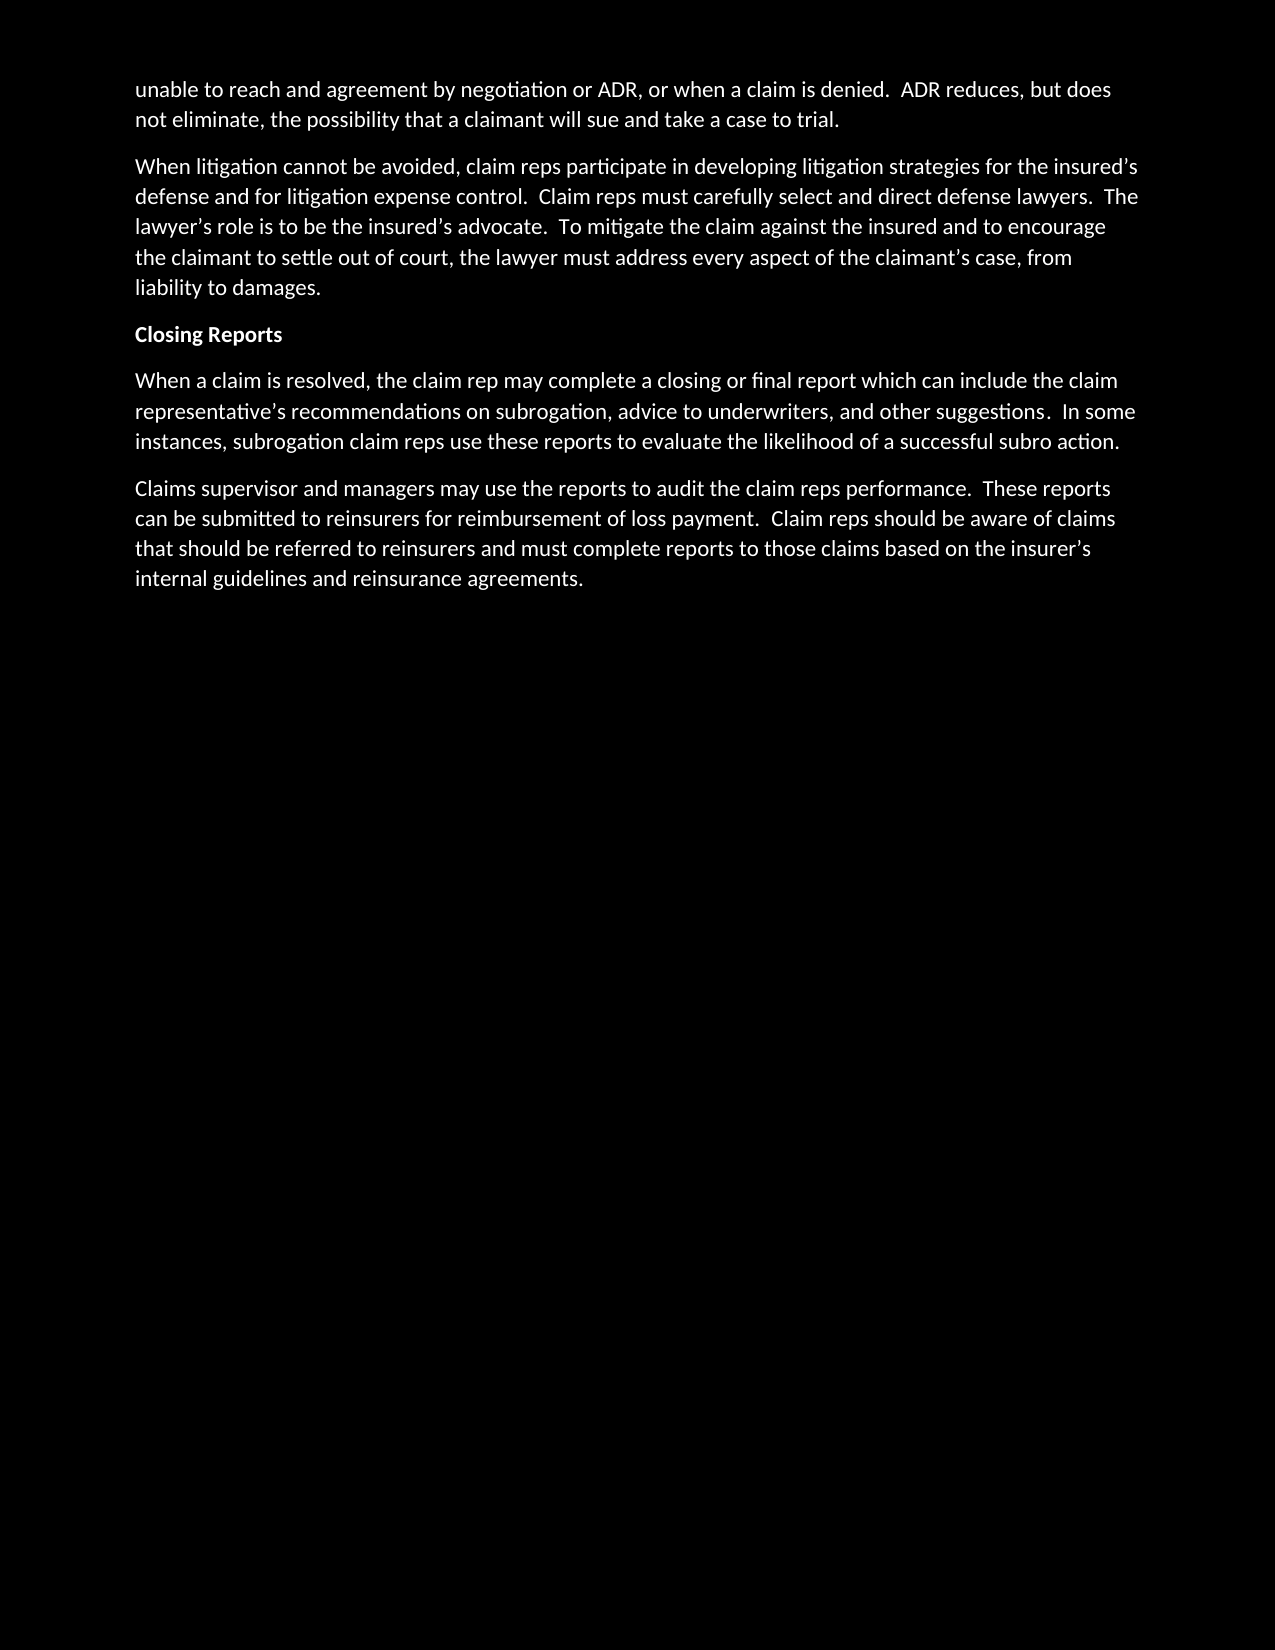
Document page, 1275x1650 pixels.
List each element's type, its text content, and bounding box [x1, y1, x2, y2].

text Claims supervisor and managers may use the reports to audit the claim reps performance. These reports can be submitted to reinsurers for reimbursement of loss payment. Claim reps should be aware of claims that should be referred to reinsurers and must complete reports to those claims based on the insurer’s internal guidelines and reinsurance agreements. [135, 474, 1140, 593]
text Closing Reports [135, 320, 1140, 348]
text When a claim is resolved, the claim rep may complete a closing or final report which can include the claim representative’s recommendations on subrogation, advice to underwriters, and other suggestions. In some instances, subrogation claim reps use these reports to evaluate the likelihood of a successful subro action. [135, 367, 1140, 455]
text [135, 75, 1140, 133]
text When litigation cannot be avoided, claim reps participate in developing litigation strategies for the insured’s defense and for litigation expense control. Claim reps must carefully select and direct defense lawyers. The lawyer’s role is to be the insured’s advocate. To mitigate the claim against the insured and to encourage the claimant to settle out of court, the lawyer must address every aspect of the claimant’s case, from liability to damages. [135, 152, 1140, 301]
